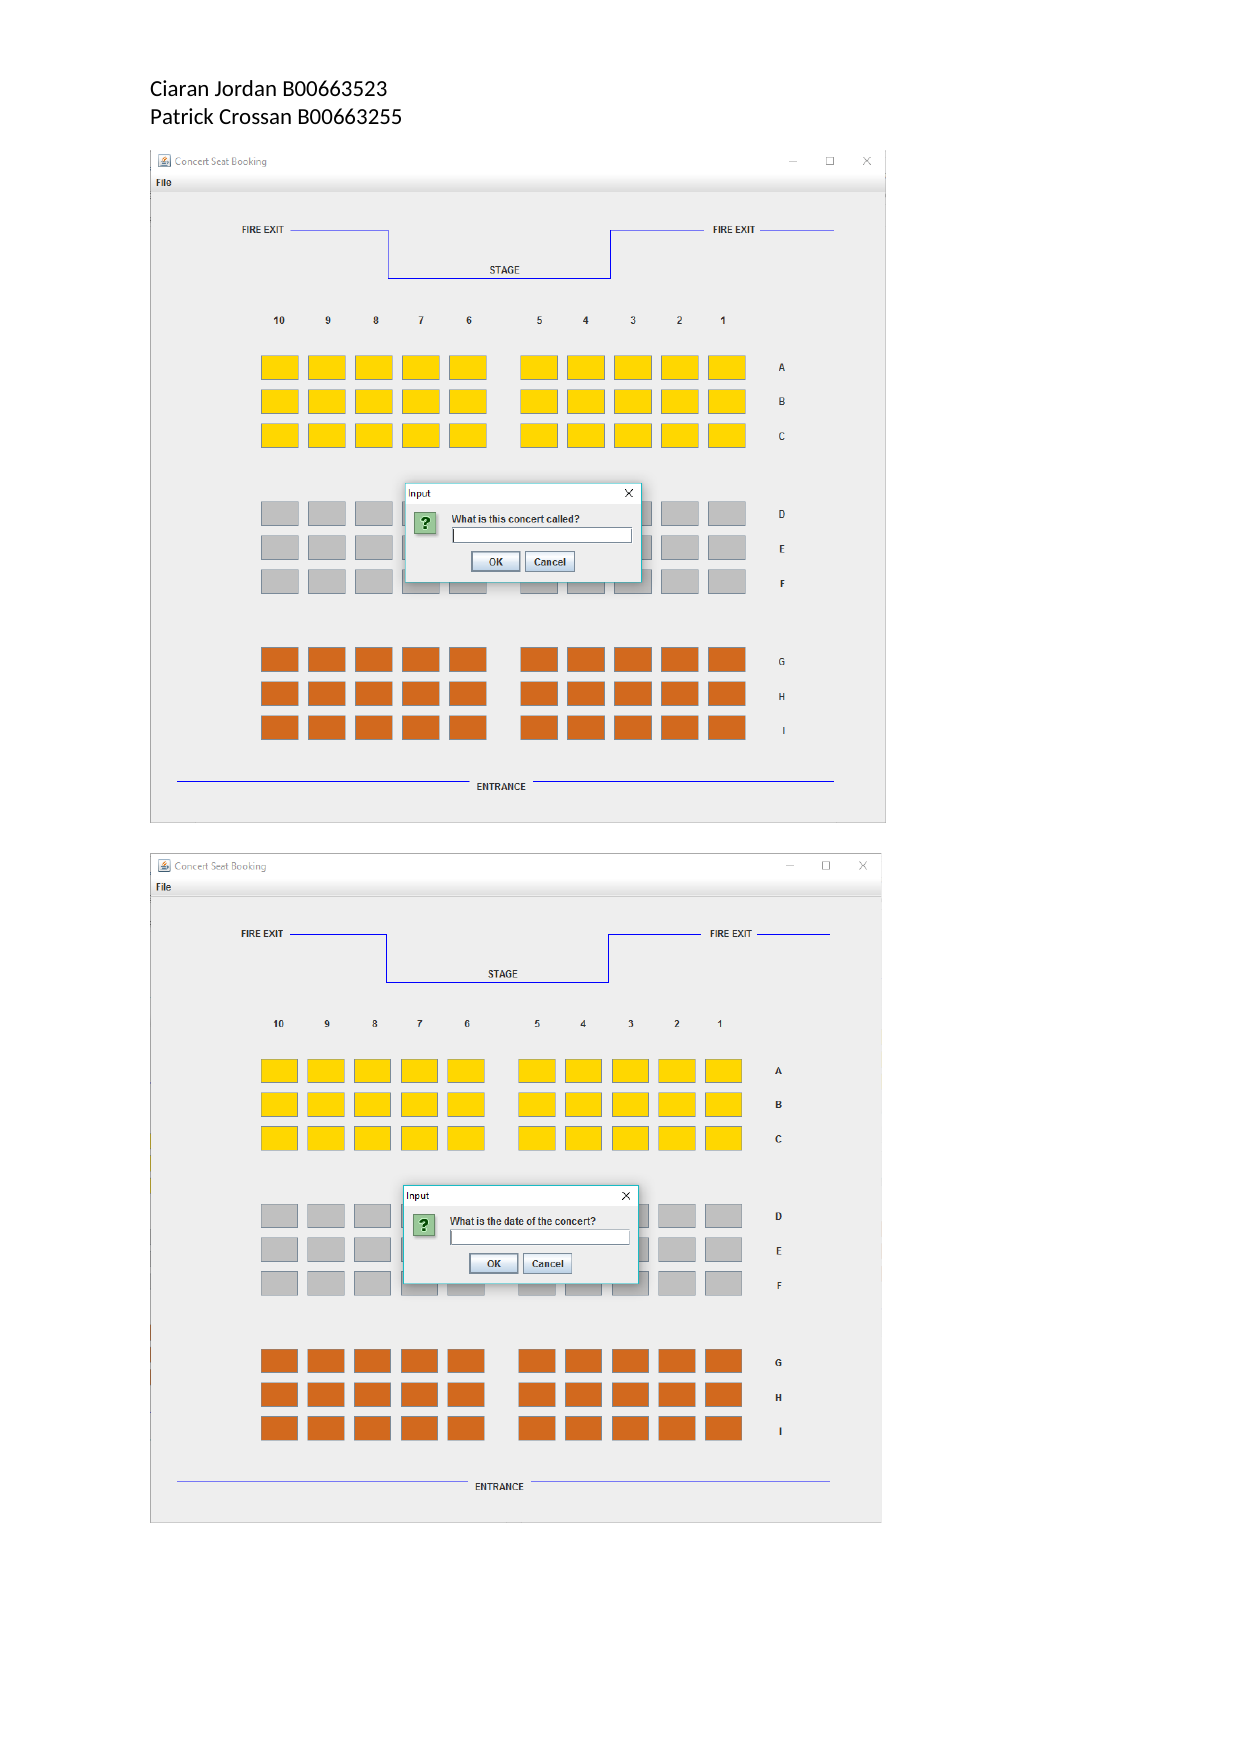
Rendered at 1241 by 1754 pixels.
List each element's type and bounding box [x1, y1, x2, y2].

picture [150, 150, 886, 823]
picture [150, 853, 882, 1523]
